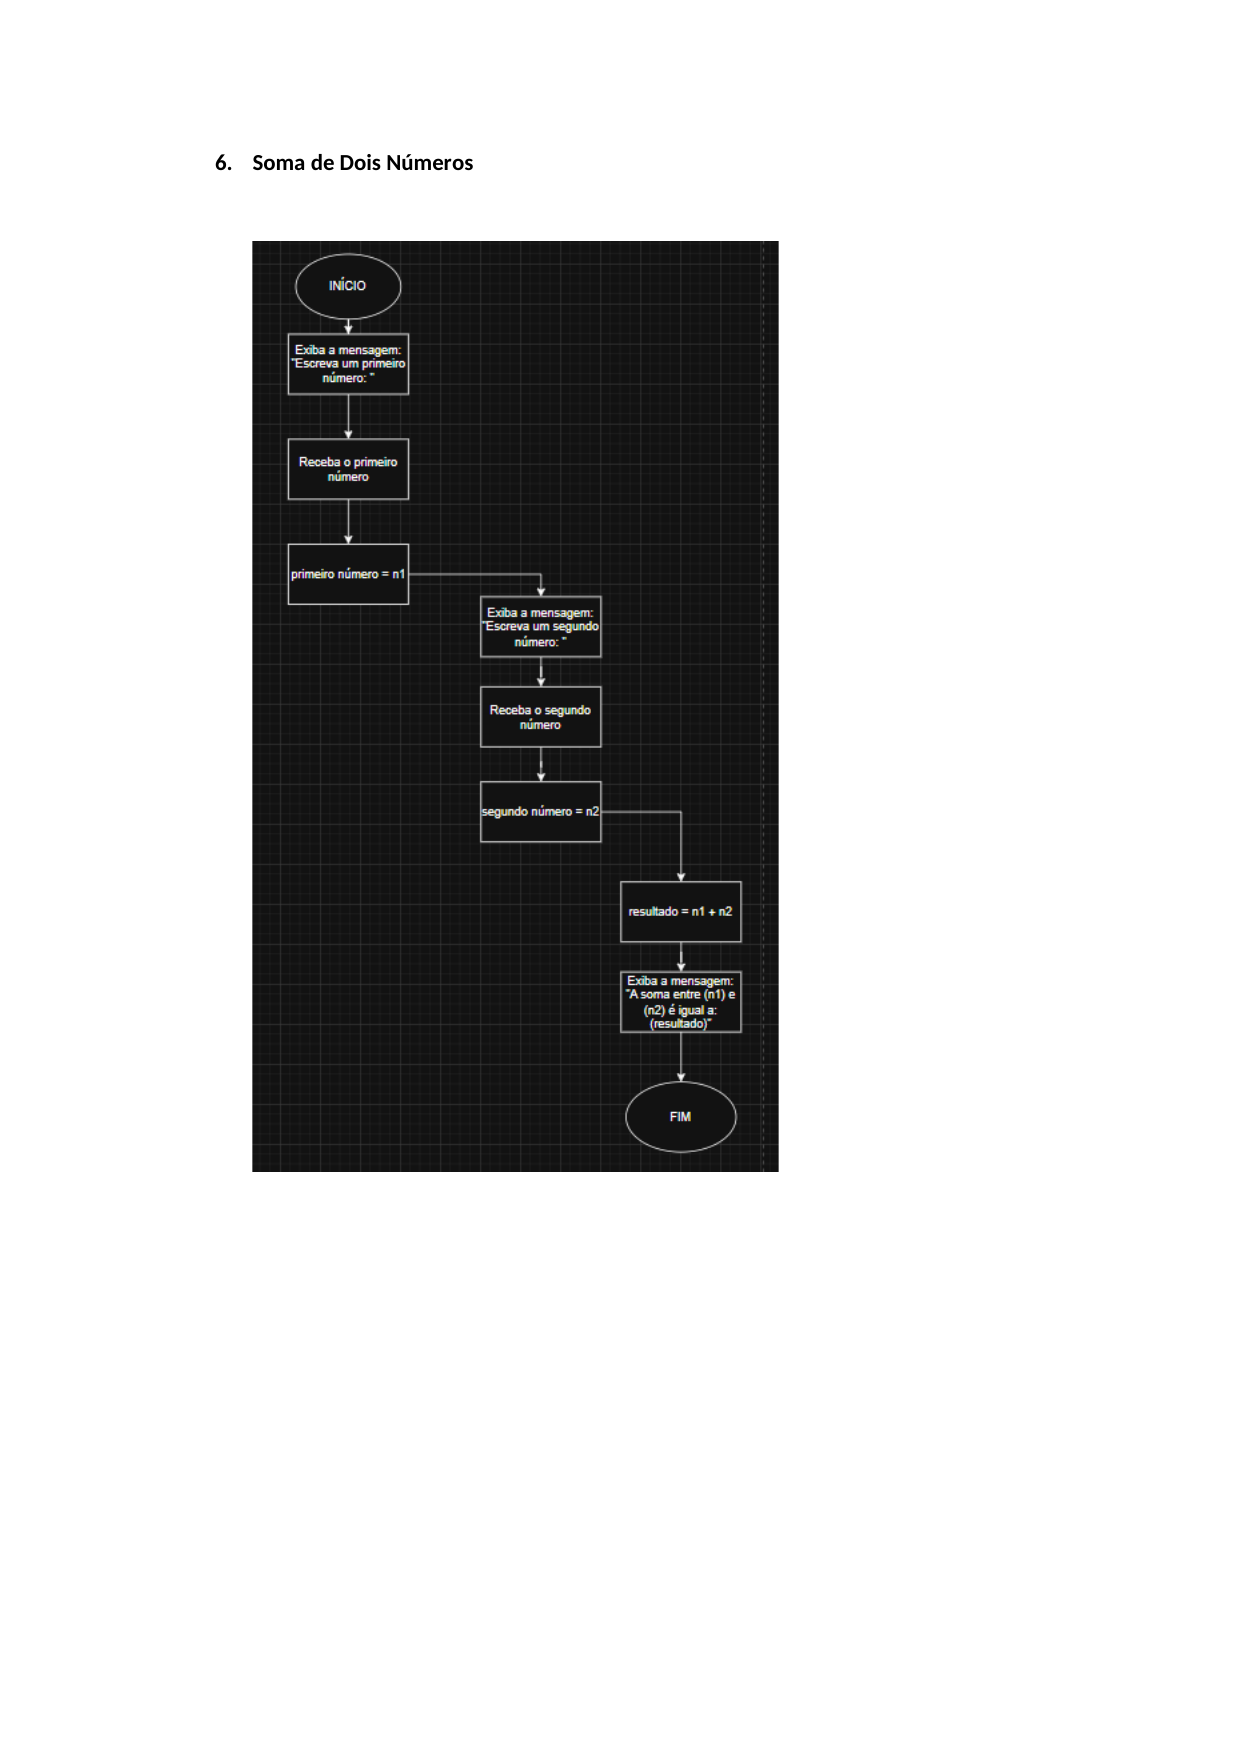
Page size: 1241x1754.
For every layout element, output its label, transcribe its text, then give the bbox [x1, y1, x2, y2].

picture [252, 241, 779, 1172]
list Soma de Dois Números [215, 148, 1063, 176]
